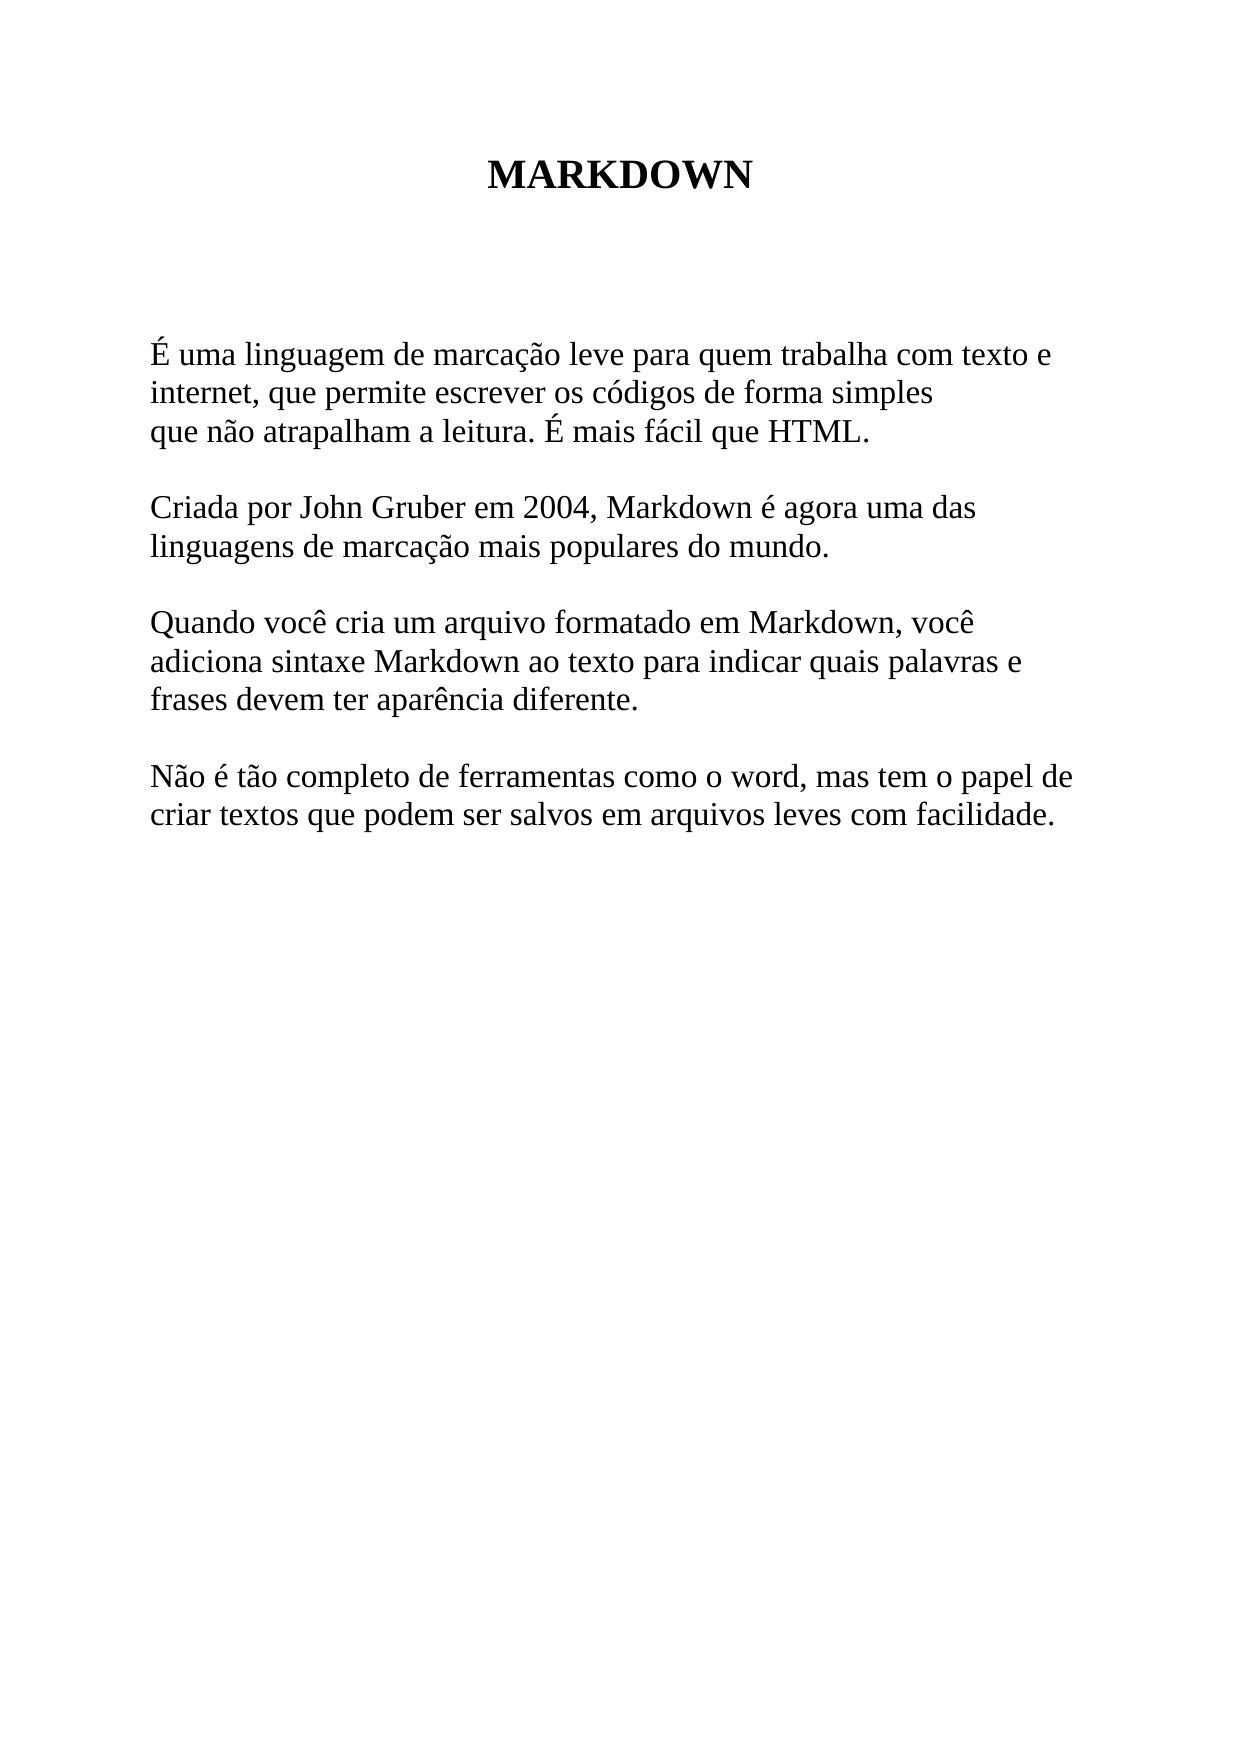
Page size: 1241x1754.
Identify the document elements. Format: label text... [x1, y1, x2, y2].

text Não é tão completo de ferramentas como o word, mas tem o papel de criar textos que podem ser salvos em arquivos leves com facilidade. [150, 756, 1090, 833]
text É uma linguagem de marcação leve para quem trabalha com texto e internet, que permite escrever os códigos de forma simples [150, 334, 1090, 411]
text MARKDOWN [150, 150, 1090, 198]
text Criada por John Gruber em 2004, Markdown é agora uma das linguagens de marcação mais populares do mundo. [150, 488, 1090, 564]
text Quando você cria um arquivo formatado em Markdown, você adiciona sintaxe Markdown ao texto para indicar quais palavras e frases devem ter aparência diferente. [150, 603, 1090, 718]
text que não atrapalham a leitura. É mais fácil que HTML. [150, 411, 1090, 449]
